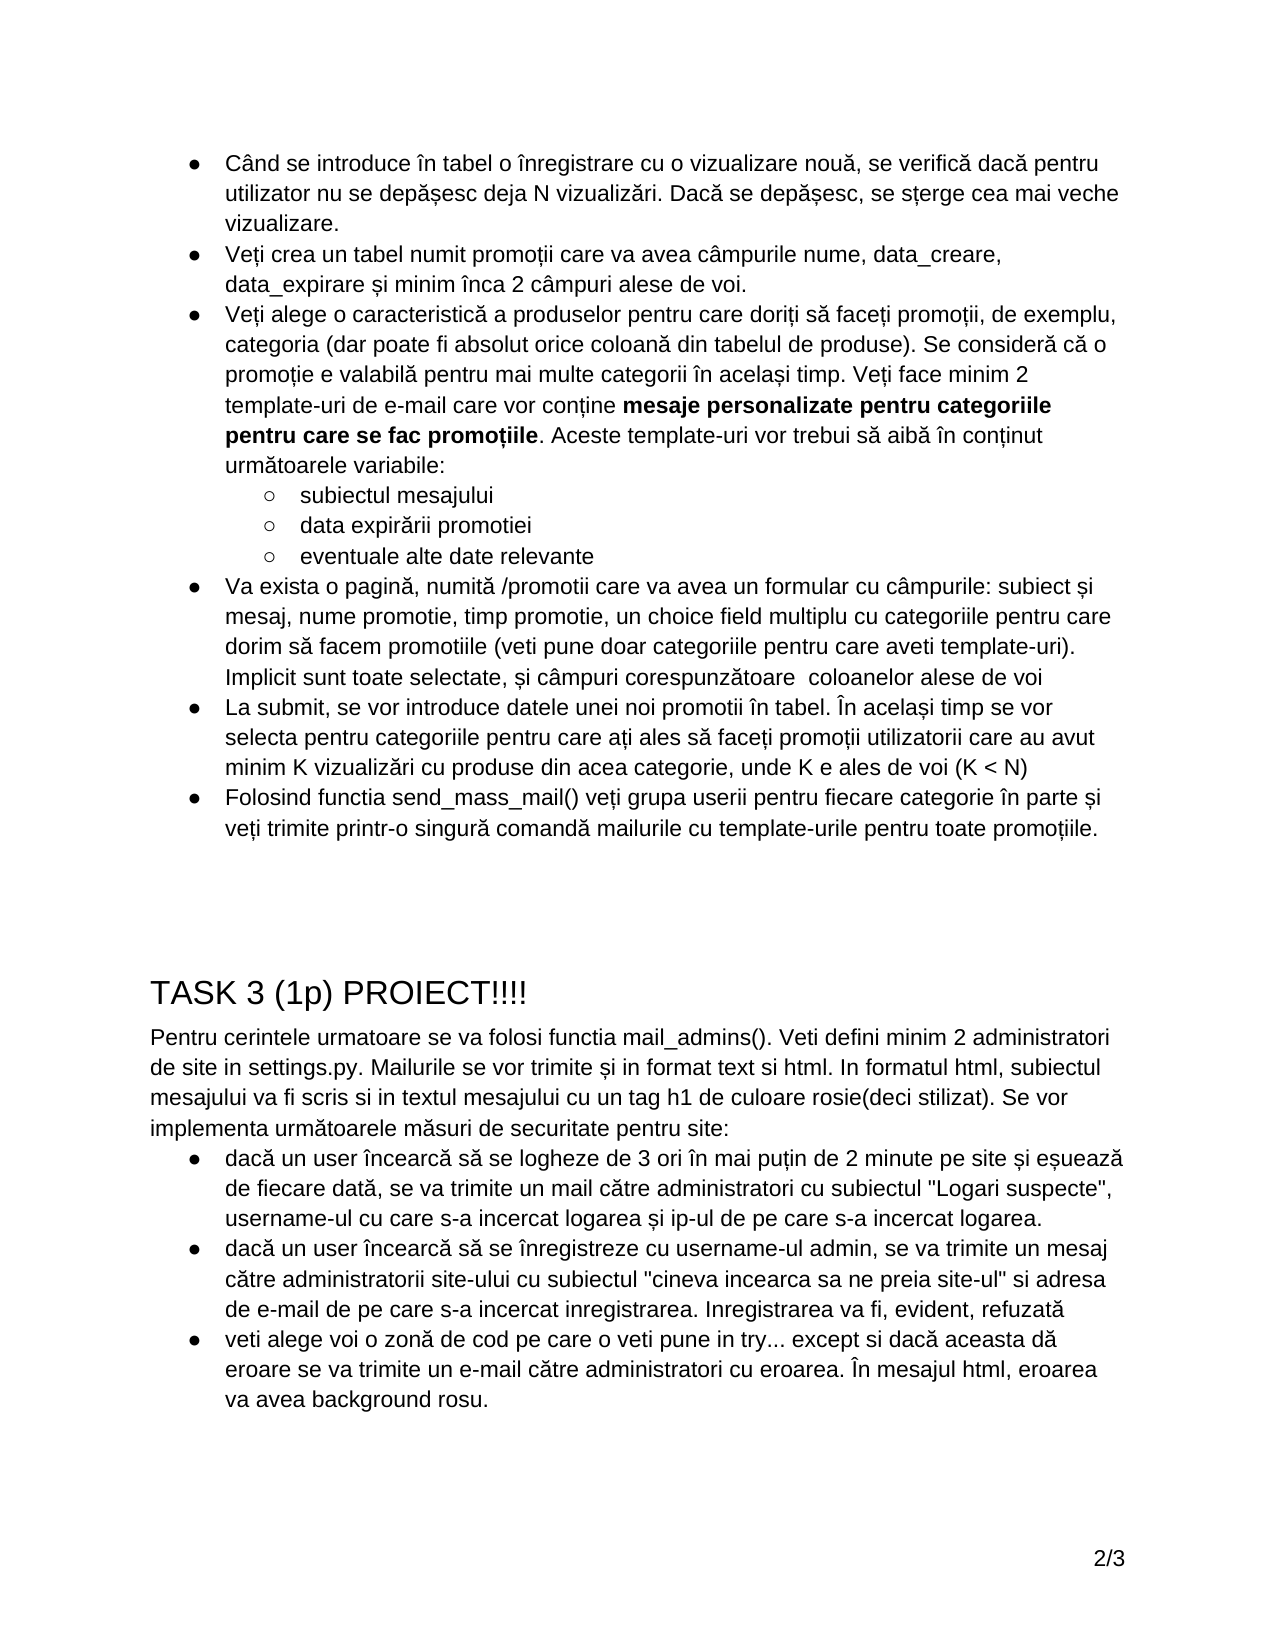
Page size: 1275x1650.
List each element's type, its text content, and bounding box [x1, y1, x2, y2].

list dacă un user încearcă să se logheze de 3 ori în mai puțin de 2 minute pe site și eșuează de fiecare dată, se va trimite un mail către administratori cu subiectul "Logari suspecte", username-ul cu care s-a incercat logarea și ip-ul de pe care s-a incercat logarea. [187, 1145, 1125, 1231]
list La submit, se vor introduce datele unei noi promotii în tabel. În același timp se vor selecta pentru categoriile pentru care ați ales să faceți promoții utilizatorii care au avut minim K vizualizări cu produse din acea categorie, unde K e ales de voi (K < N) [187, 694, 1125, 781]
list Folosind functia send_mass_mail() veți grupa userii pentru fiecare categorie în parte și veți trimite printr-o singură comandă mailurile cu template-urile pentru toate promoțiile. [187, 784, 1125, 841]
list Veți crea un tabel numit promoții care va avea câmpurile nume, data_creare, data_expirare și minim înca 2 câmpuri alese de voi. [187, 241, 1125, 297]
list data expirării promotiei [262, 512, 1125, 539]
list subiectul mesajului [262, 482, 1125, 509]
text Pentru cerintele urmatoare se va folosi functia mail_admins(). Veti defini minim 2 administratori de site in settings.py. Mailurile se vor trimite și in format text si html. In formatul html, subiectul mesajului va fi scris si in textul mesajului cu un tag h1 de culoare rosie(deci stilizat). Se vor implementa următoarele măsuri de securitate pentru site: [150, 1024, 1125, 1141]
list veti alege voi o zonă de cod pe care o veti pune in try... except si dacă aceasta dă eroare se va trimite un e-mail către administratori cu eroarea. În mesajul html, eroarea va avea background rosu. [187, 1326, 1125, 1413]
list dacă un user încearcă să se înregistreze cu username-ul admin, se va trimite un mesaj către administratorii site-ului cu subiectul "cineva incearca sa ne preia site-ul" si adresa de e-mail de pe care s-a incercat inregistrarea. Inregistrarea va fi, evident, refuzată [187, 1235, 1125, 1322]
list eventuale alte date relevante [262, 543, 1125, 569]
list Când se introduce în tabel o înregistrare cu o vizualizare nouă, se verifică dacă pentru utilizator nu se depășesc deja N vizualizări. Dacă se depășesc, se sțerge cea mai veche vizualizare. [187, 150, 1125, 237]
list Veți alege o caracteristică a produselor pentru care doriți să faceți promoții, de exemplu, categoria (dar poate fi absolut orice coloană din tabelul de produse). Se consideră că o promoție e valabilă pentru mai multe categorii în același timp. Veți face minim 2 template-uri de e-mail care vor conține mesaje personalizate pentru categoriile pentru care se fac promoțiile. Aceste template-uri vor trebui să aibă în conținut următoarele variabile: [187, 301, 1125, 478]
subtitle TASK 3 (1p) PROIECT!!!! [150, 973, 1125, 1011]
list Va exista o pagină, numită /promotii care va avea un formular cu câmpurile: subiect și mesaj, nume promotie, timp promotie, un choice field multiplu cu categoriile pentru care dorim să facem promotiile (veti pune doar categoriile pentru care aveti template-uri). Implicit sunt toate selectate, și câmpuri corespunzătoare coloanelor alese de voi [187, 573, 1125, 690]
